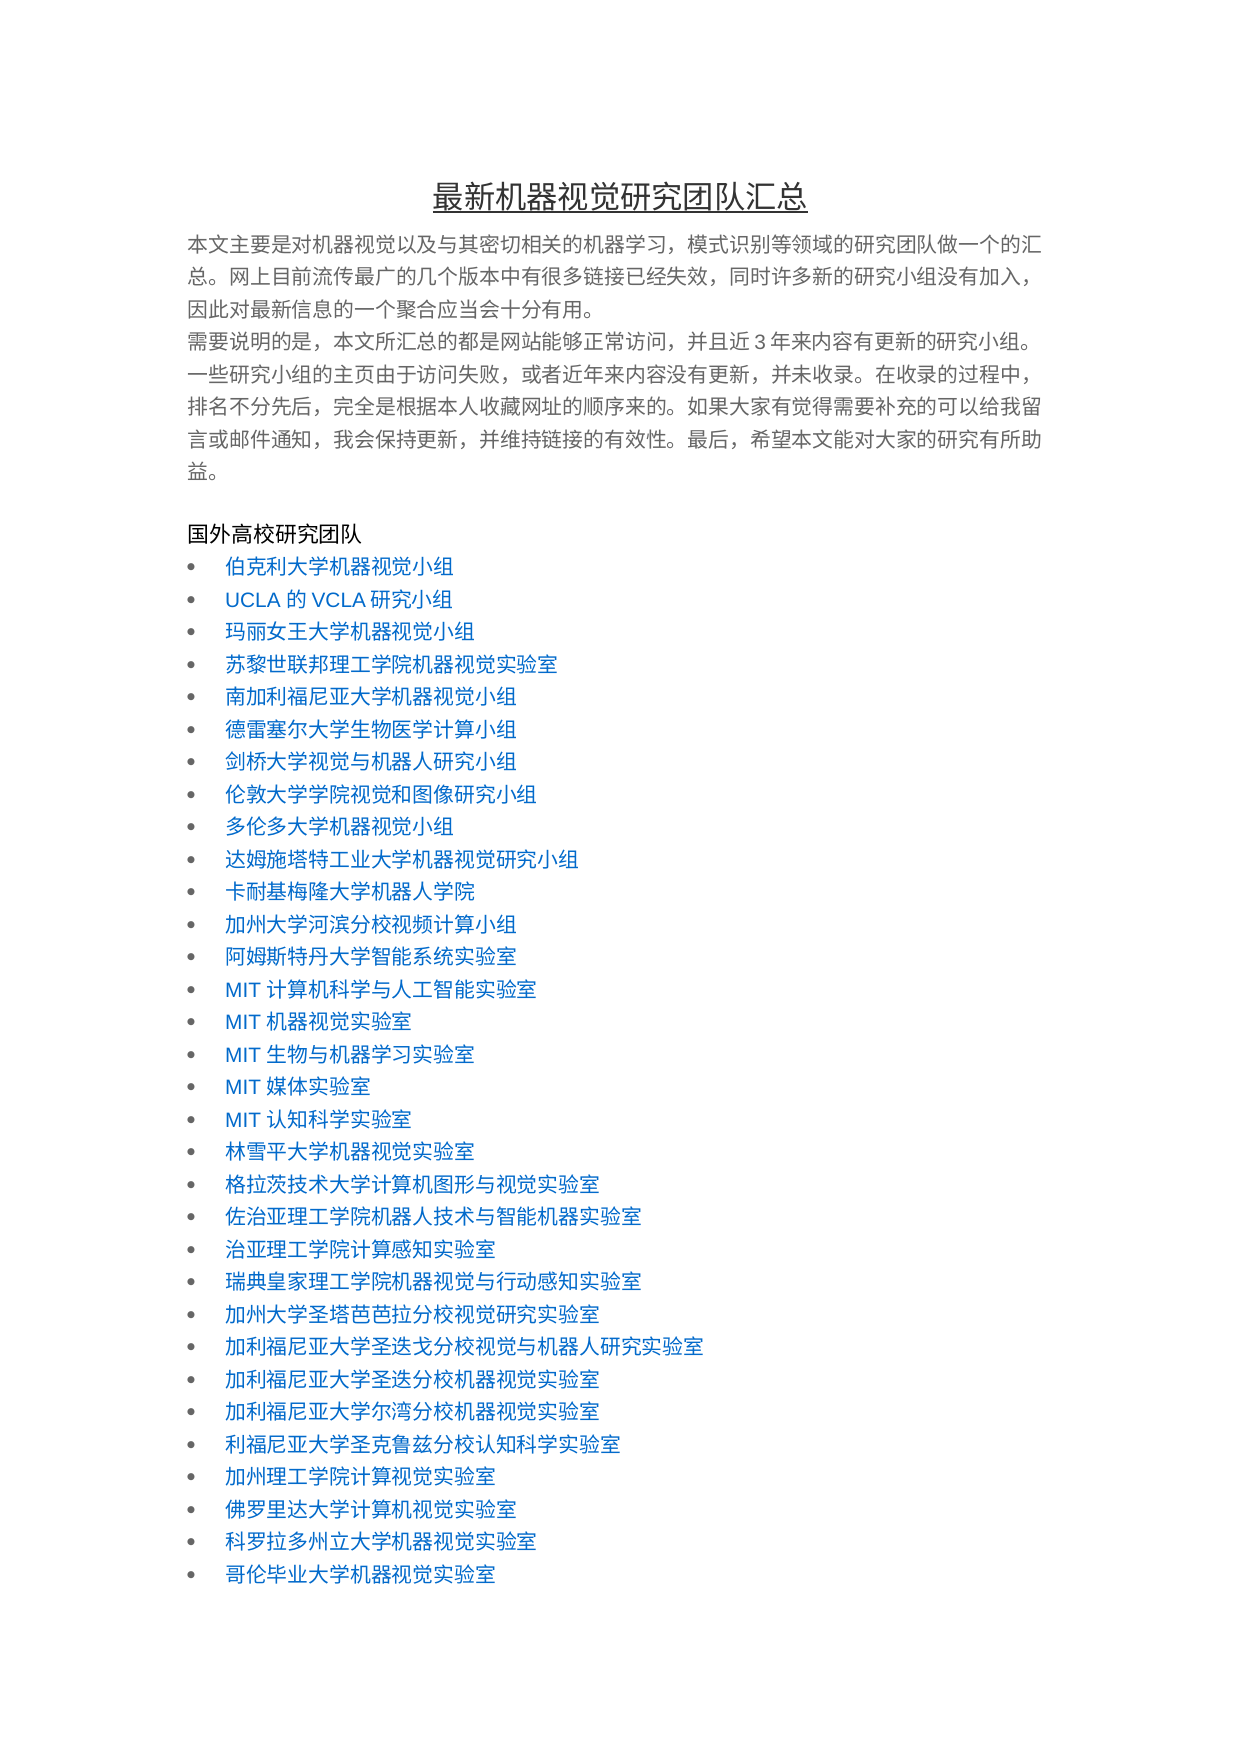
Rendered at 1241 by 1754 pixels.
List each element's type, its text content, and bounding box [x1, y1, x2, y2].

list MIT 计算机科学与人工智能实验室 [187, 972, 1053, 1004]
list UCLA 的VCLA研究小组 [187, 582, 1053, 614]
list 科罗拉多州立大学机器视觉实验室 [187, 1524, 1053, 1557]
text 需要说明的是，本文所汇总的都是网站能够正常访问，并且近3年来内容有更新的研究小组。一些研究小组的主页由于访问失败，或者近年来内容没有更新，并未收录。在收录的过程中，排名不分先后，完全是根据本人收藏网址的顺序来的。如果大家有觉得需要补充的可以给我留言或邮件通知，我会保持更新，并维持链接的有效性。最后，希望本文能对大家的研究有所助益。 [187, 324, 1053, 487]
list 加州大学河滨分校视频计算小组 [187, 907, 1053, 939]
list 加州理工学院计算视觉实验室 [187, 1459, 1053, 1492]
text 国外高校研究团队 [187, 517, 1053, 549]
list 德雷塞尔大学生物医学计算小组 [187, 712, 1053, 744]
list 哥伦毕业大学机器视觉实验室 [187, 1557, 1053, 1589]
list 加利福尼亚大学圣迭分校机器视觉实验室 [187, 1362, 1053, 1394]
list 佛罗里达大学计算机视觉实验室 [187, 1492, 1053, 1524]
list 加利福尼亚大学圣迭戈分校视觉与机器人研究实验室 [187, 1329, 1053, 1362]
list 阿姆斯特丹大学智能系统实验室 [187, 939, 1053, 972]
text 本文主要是对机器视觉以及与其密切相关的机器学习，模式识别等领域的研究团队做一个的汇总。网上目前流传最广的几个版本中有很多链接已经失效，同时许多新的研究小组没有加入，因此对最新信息的一个聚合应当会十分有用。 [187, 227, 1053, 324]
list 林雪平大学机器视觉实验室 [187, 1134, 1053, 1167]
list 苏黎世联邦理工学院机器视觉实验室 [187, 647, 1053, 679]
list 玛丽女王大学机器视觉小组 [187, 614, 1053, 647]
list 伦敦大学学院视觉和图像研究小组 [187, 777, 1053, 809]
list 加州大学圣塔芭芭拉分校视觉研究实验室 [187, 1297, 1053, 1329]
list 伯克利大学机器视觉小组 [187, 549, 1053, 582]
list 多伦多大学机器视觉小组 [187, 809, 1053, 842]
list MIT 认知科学实验室 [187, 1102, 1053, 1134]
list 治亚理工学院计算感知实验室 [187, 1232, 1053, 1264]
list 格拉茨技术大学计算机图形与视觉实验室 [187, 1167, 1053, 1199]
list 卡耐基梅隆大学机器人学院 [187, 874, 1053, 907]
list 利福尼亚大学圣克鲁兹分校认知科学实验室 [187, 1427, 1053, 1459]
list MIT 生物与机器学习实验室 [187, 1037, 1053, 1069]
list 佐治亚理工学院机器人技术与智能机器实验室 [187, 1199, 1053, 1232]
text 最新机器视觉研究团队汇总 [187, 162, 1053, 227]
list 加利福尼亚大学尔湾分校机器视觉实验室 [187, 1394, 1053, 1427]
list MIT 机器视觉实验室 [187, 1004, 1053, 1037]
list 达姆施塔特工业大学机器视觉研究小组 [187, 842, 1053, 874]
list 剑桥大学视觉与机器人研究小组 [187, 744, 1053, 777]
list MIT 媒体实验室 [187, 1069, 1053, 1102]
list 南加利福尼亚大学机器视觉小组 [187, 679, 1053, 712]
list 瑞典皇家理工学院机器视觉与行动感知实验室 [187, 1264, 1053, 1297]
